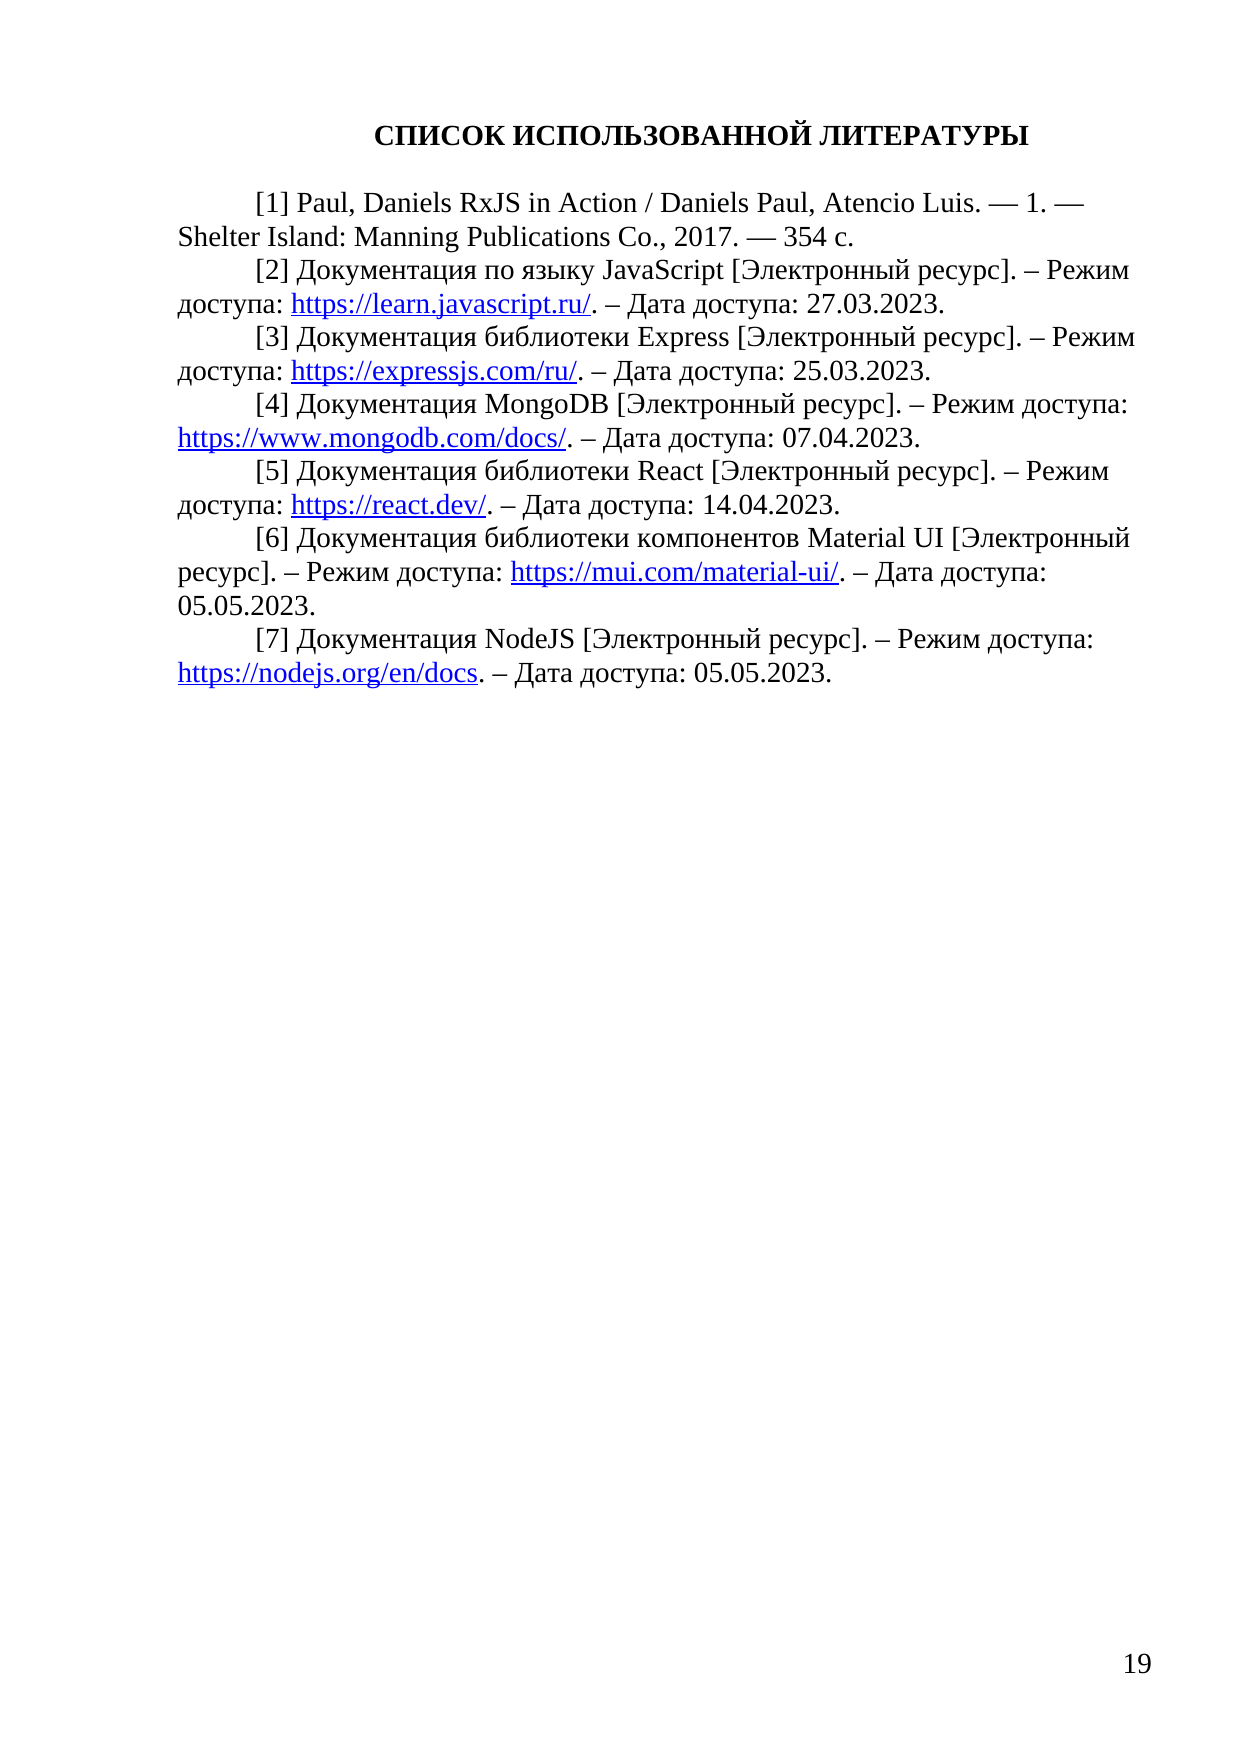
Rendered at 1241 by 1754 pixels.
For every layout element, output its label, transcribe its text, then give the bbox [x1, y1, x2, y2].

text [3] Документация библиотеки Express [Электронный ресурс]. – Режим доступа: https://expressjs.com/ru/. – Дата доступа: 25.03.2023. [177, 319, 1152, 386]
text [7] Документация NodeJS [Электронный ресурс]. – Режим доступа: https://nodejs.org/en/docs. – Дата доступа: 05.05.2023. [177, 621, 1152, 688]
text [5] Документация библиотеки React [Электронный ресурс]. – Режим доступа: https://react.dev/. – Дата доступа: 14.04.2023. [177, 453, 1152, 521]
text [4] Документация MongoDB [Электронный ресурс]. – Режим доступа: https://www.mongodb.com/docs/. – Дата доступа: 07.04.2023. [177, 386, 1152, 453]
text [2] Документация по языку JavaScript [Электронный ресурс]. – Режим доступа: https://learn.javascript.ru/. – Дата доступа: 27.03.2023. [177, 252, 1152, 319]
text [1] Paul, Daniels RxJS in Action / Daniels Paul, Atencio Luis. — 1. — Shelter Island: Manning Publications Co., 2017. — 354 c. [177, 185, 1152, 252]
text [6] Документация библиотеки компонентов Material UI [Электронный ресурс]. – Режим доступа: https://mui.com/material-ui/. – Дата доступа: 05.05.2023. [177, 521, 1152, 621]
text Список использованной литературы [177, 118, 1152, 152]
